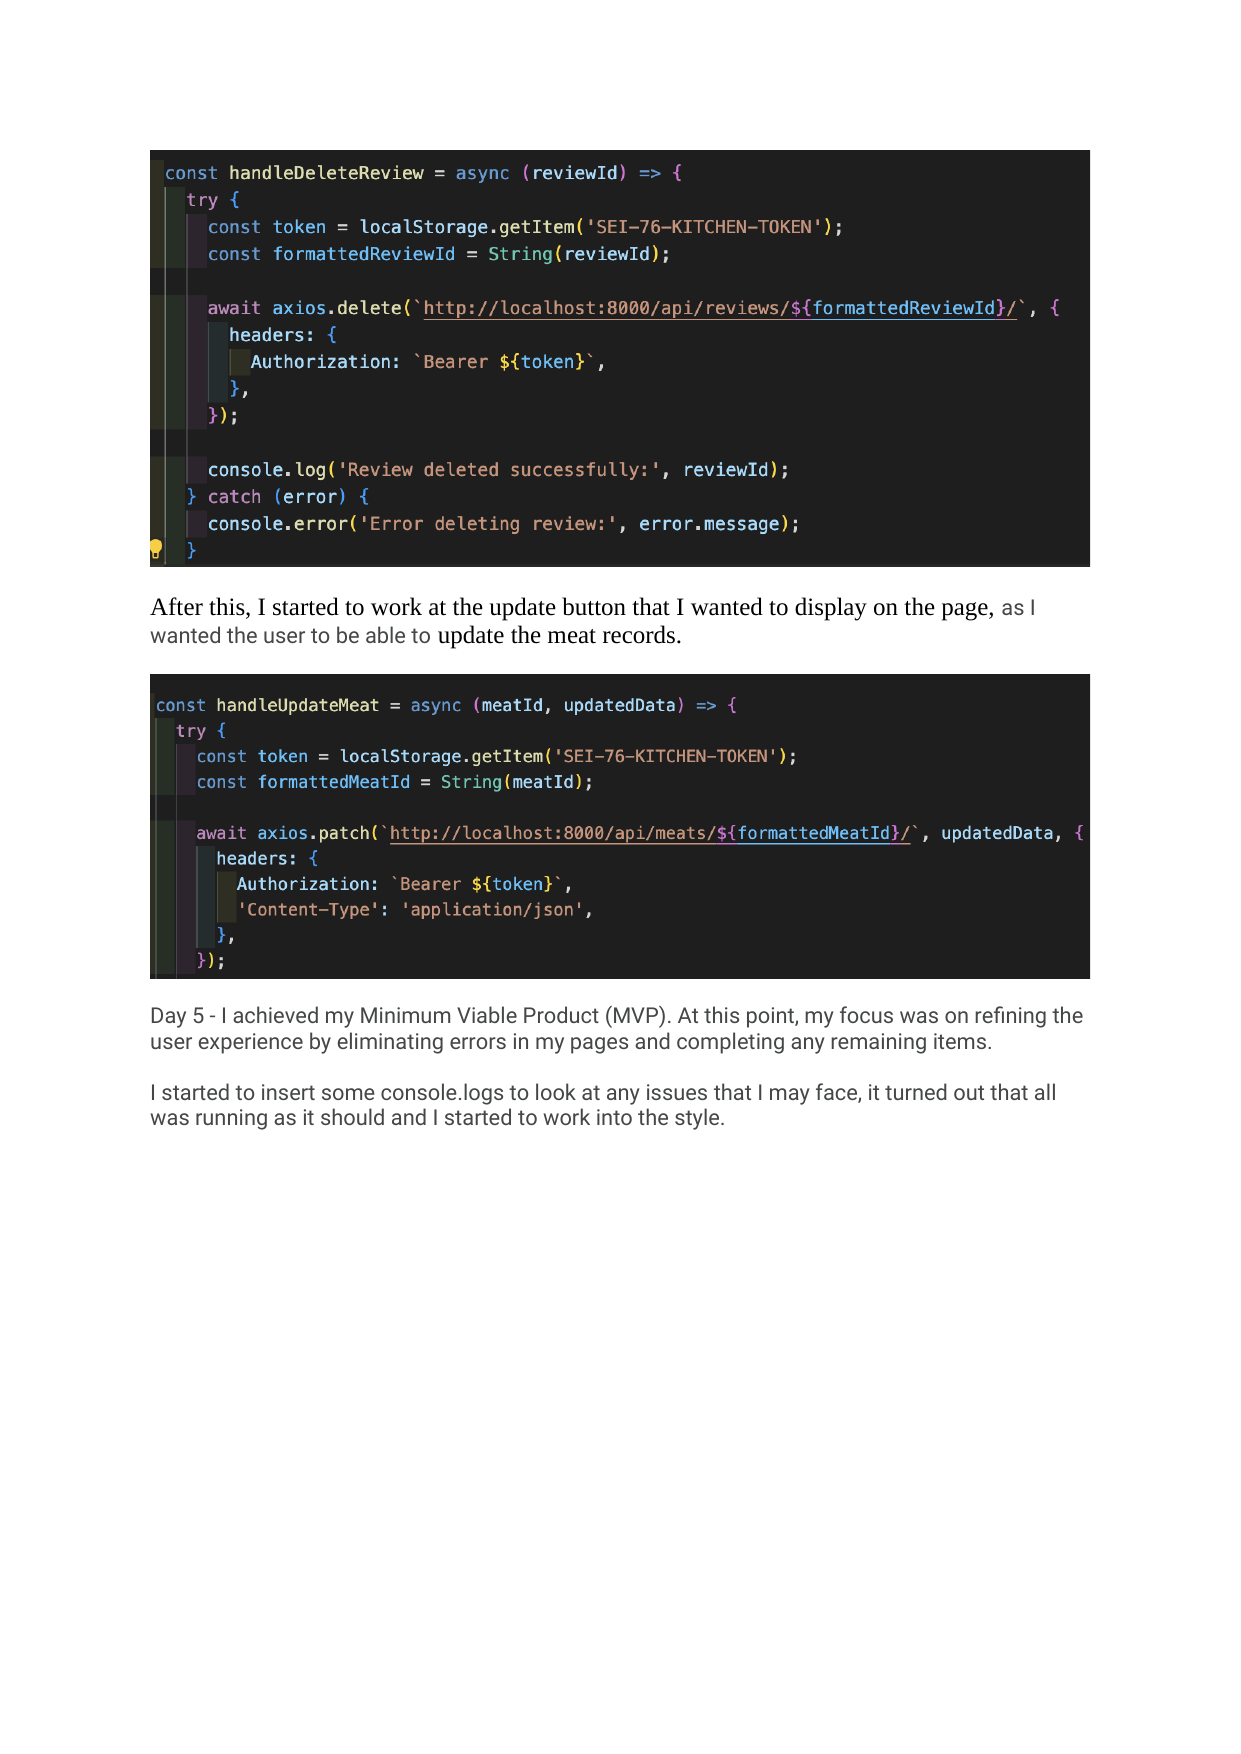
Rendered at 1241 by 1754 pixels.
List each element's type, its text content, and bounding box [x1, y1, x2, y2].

picture [150, 674, 1091, 979]
text I started to insert some console.logs to look at any issues that I may face, it turned out that all was running as it should and I started to work into the style. [150, 1079, 1090, 1131]
picture [150, 150, 1091, 567]
text After this, I started to work at the update button that I wanted to display on the page, as I wanted the user to be able to update the meat records. [150, 592, 1090, 649]
text Day 5 - I achieved my Minimum Viable Product (MVP). At this point, my focus was on refining the user experience by eliminating errors in my pages and completing any remaining items. [150, 1003, 1090, 1054]
